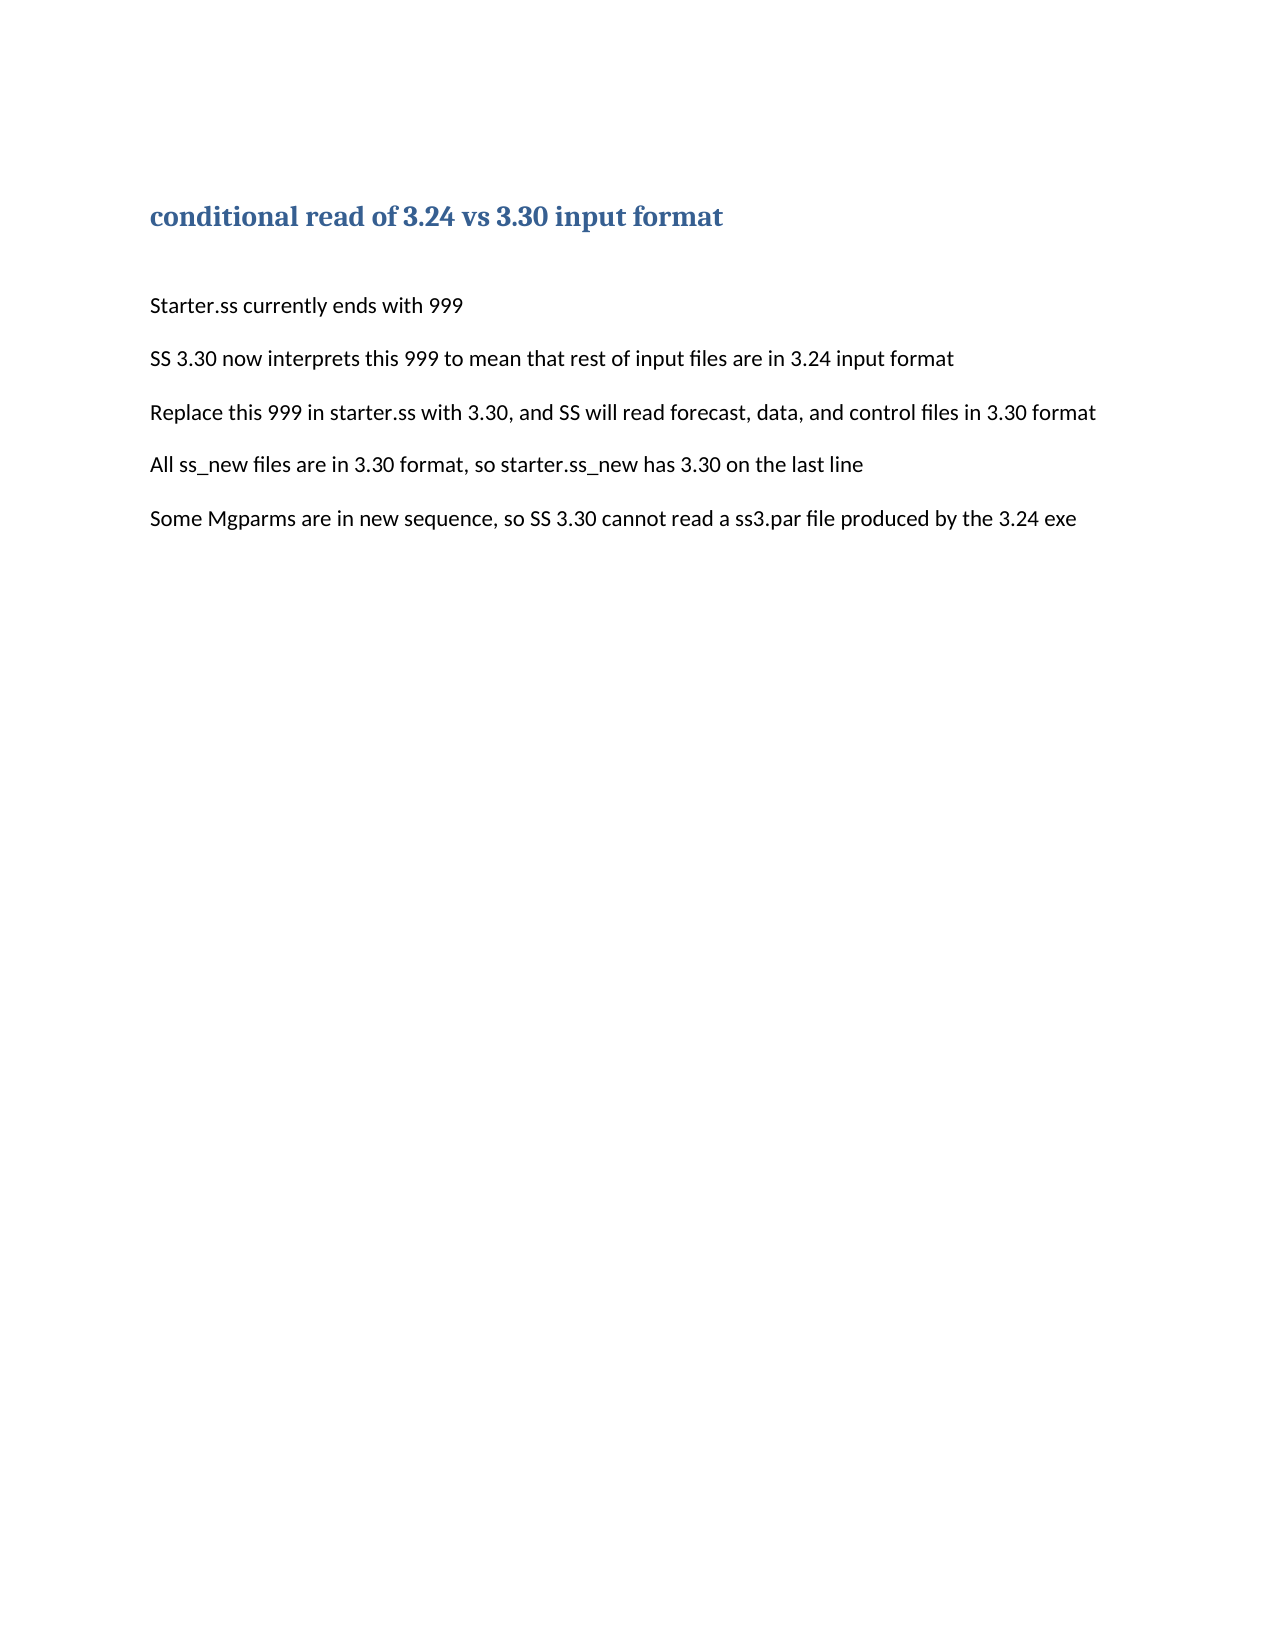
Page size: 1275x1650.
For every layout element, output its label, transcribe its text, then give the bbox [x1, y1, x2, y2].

text SS 3.30 now interprets this 999 to mean that rest of input files are in 3.24 input format [150, 344, 1125, 373]
subtitle conditional read of 3.24 vs 3.30 input format [150, 200, 1125, 233]
text Starter.ss currently ends with 999 [150, 292, 1125, 319]
text All ss_new files are in 3.30 format, so starter.ss_new has 3.30 on the last line [150, 451, 1125, 479]
text Some Mgparms are in new sequence, so SS 3.30 cannot read a ss3.par file produced by the 3.24 exe [150, 504, 1125, 532]
text Replace this 999 in starter.ss with 3.30, and SS will read forecast, data, and control files in 3.30 format [150, 398, 1125, 426]
